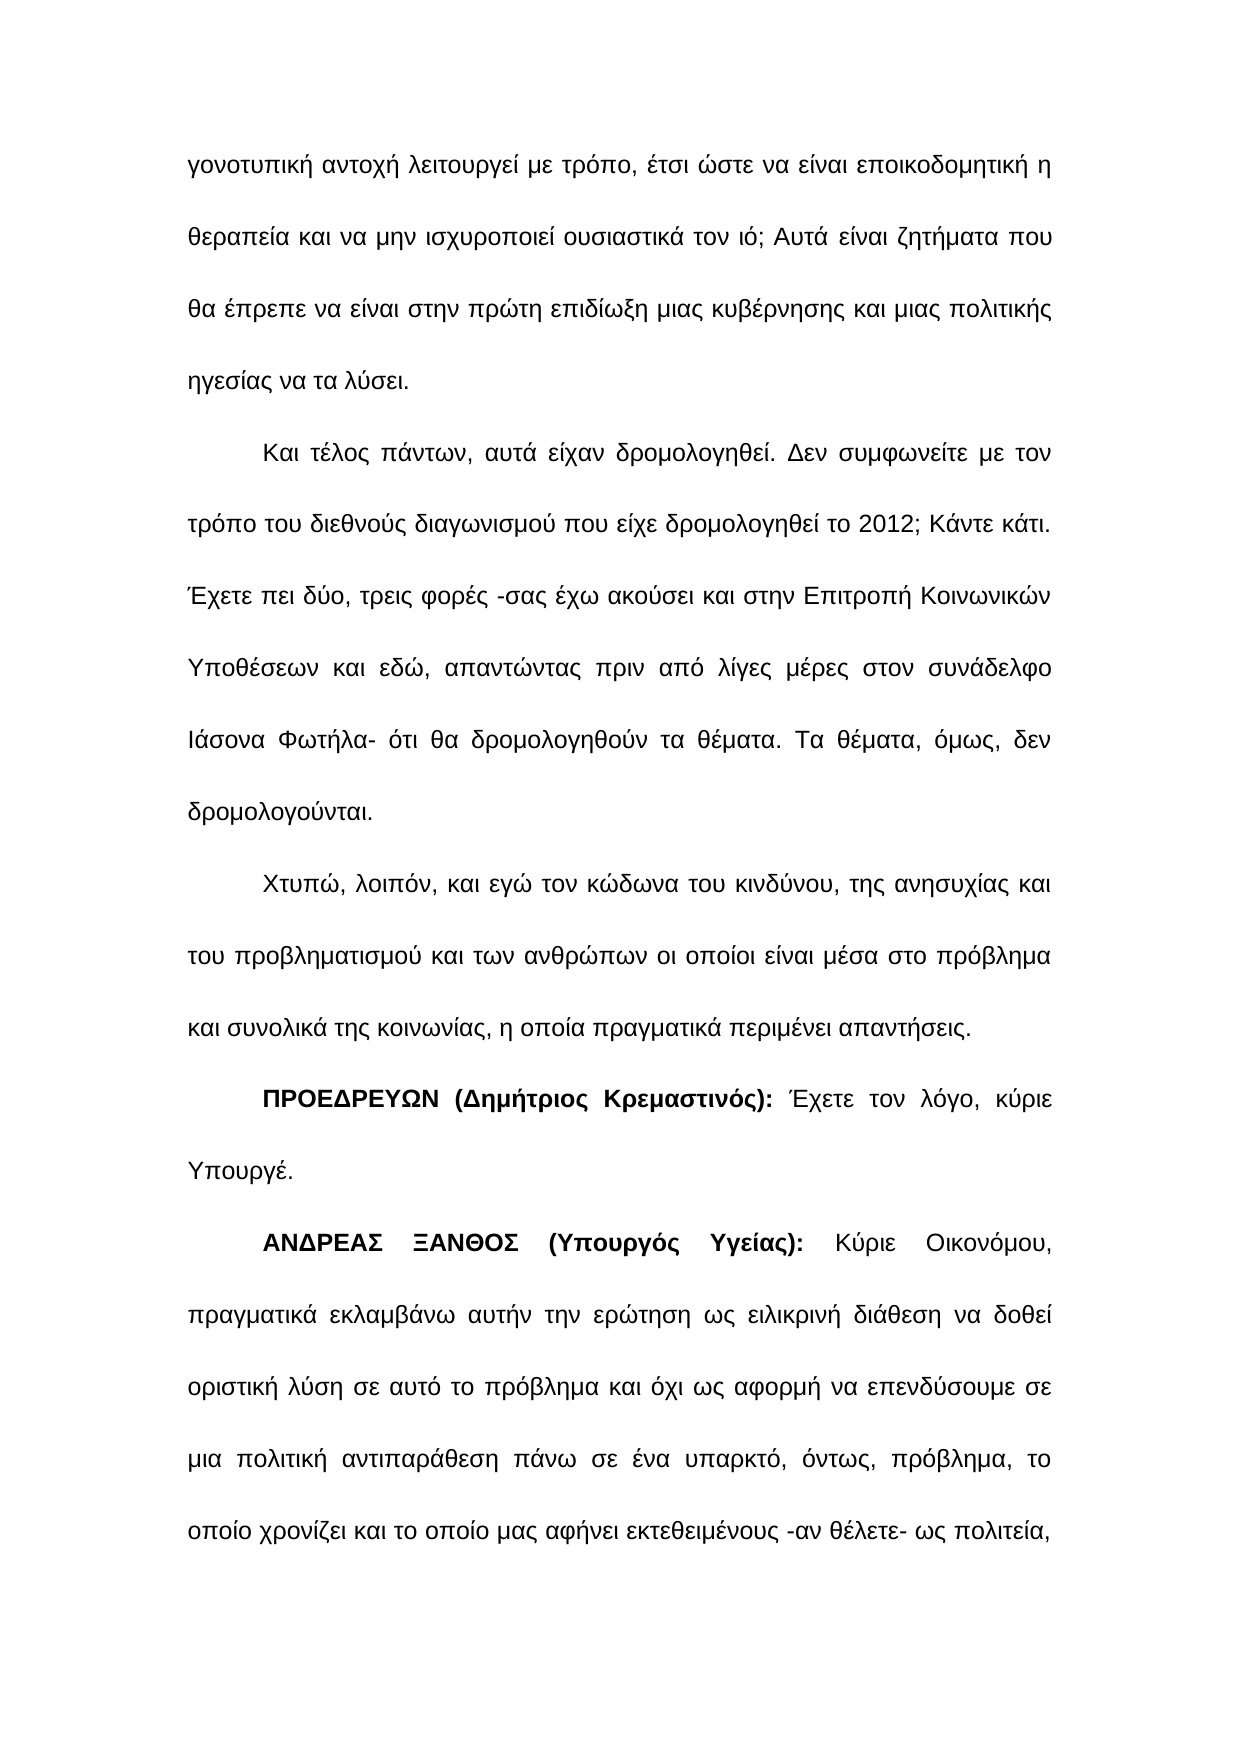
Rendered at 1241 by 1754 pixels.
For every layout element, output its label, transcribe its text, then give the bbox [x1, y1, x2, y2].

text Και τέλος πάντων, αυτά είχαν δρομολογηθεί. Δεν συμφωνείτε με τον τρόπο του διεθνούς διαγωνισμού που είχε δρομολογηθεί το 2012; Κάντε κάτι. Έχετε πει δύο, τρεις φορές -σας έχω ακούσει και στην Επιτροπή Κοινωνικών Υποθέσεων και εδώ, απαντώντας πριν από λίγες μέρες στον συνάδελφο Ιάσονα Φωτήλα- ότι θα δρομολογηθούν τα θέματα. Τα θέματα, όμως, δεν δρομολογούνται. [187, 437, 1053, 826]
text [187, 150, 1053, 394]
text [187, 1228, 1053, 1544]
text Χτυπώ, λοιπόν, και εγώ τον κώδωνα του κινδύνου, της ανησυχίας και του προβληματισμού και των ανθρώπων οι οποίοι είναι μέσα στο πρόβλημα και συνολικά της κοινωνίας, η οποία πραγματικά περιμένει απαντήσεις. [187, 869, 1053, 1041]
text ΠΡΟΕΔΡΕΥΩΝ (Δημήτριος Κρεμαστινός): Έχετε τον λόγο, κύριε Υπουργέ. [187, 1084, 1053, 1185]
